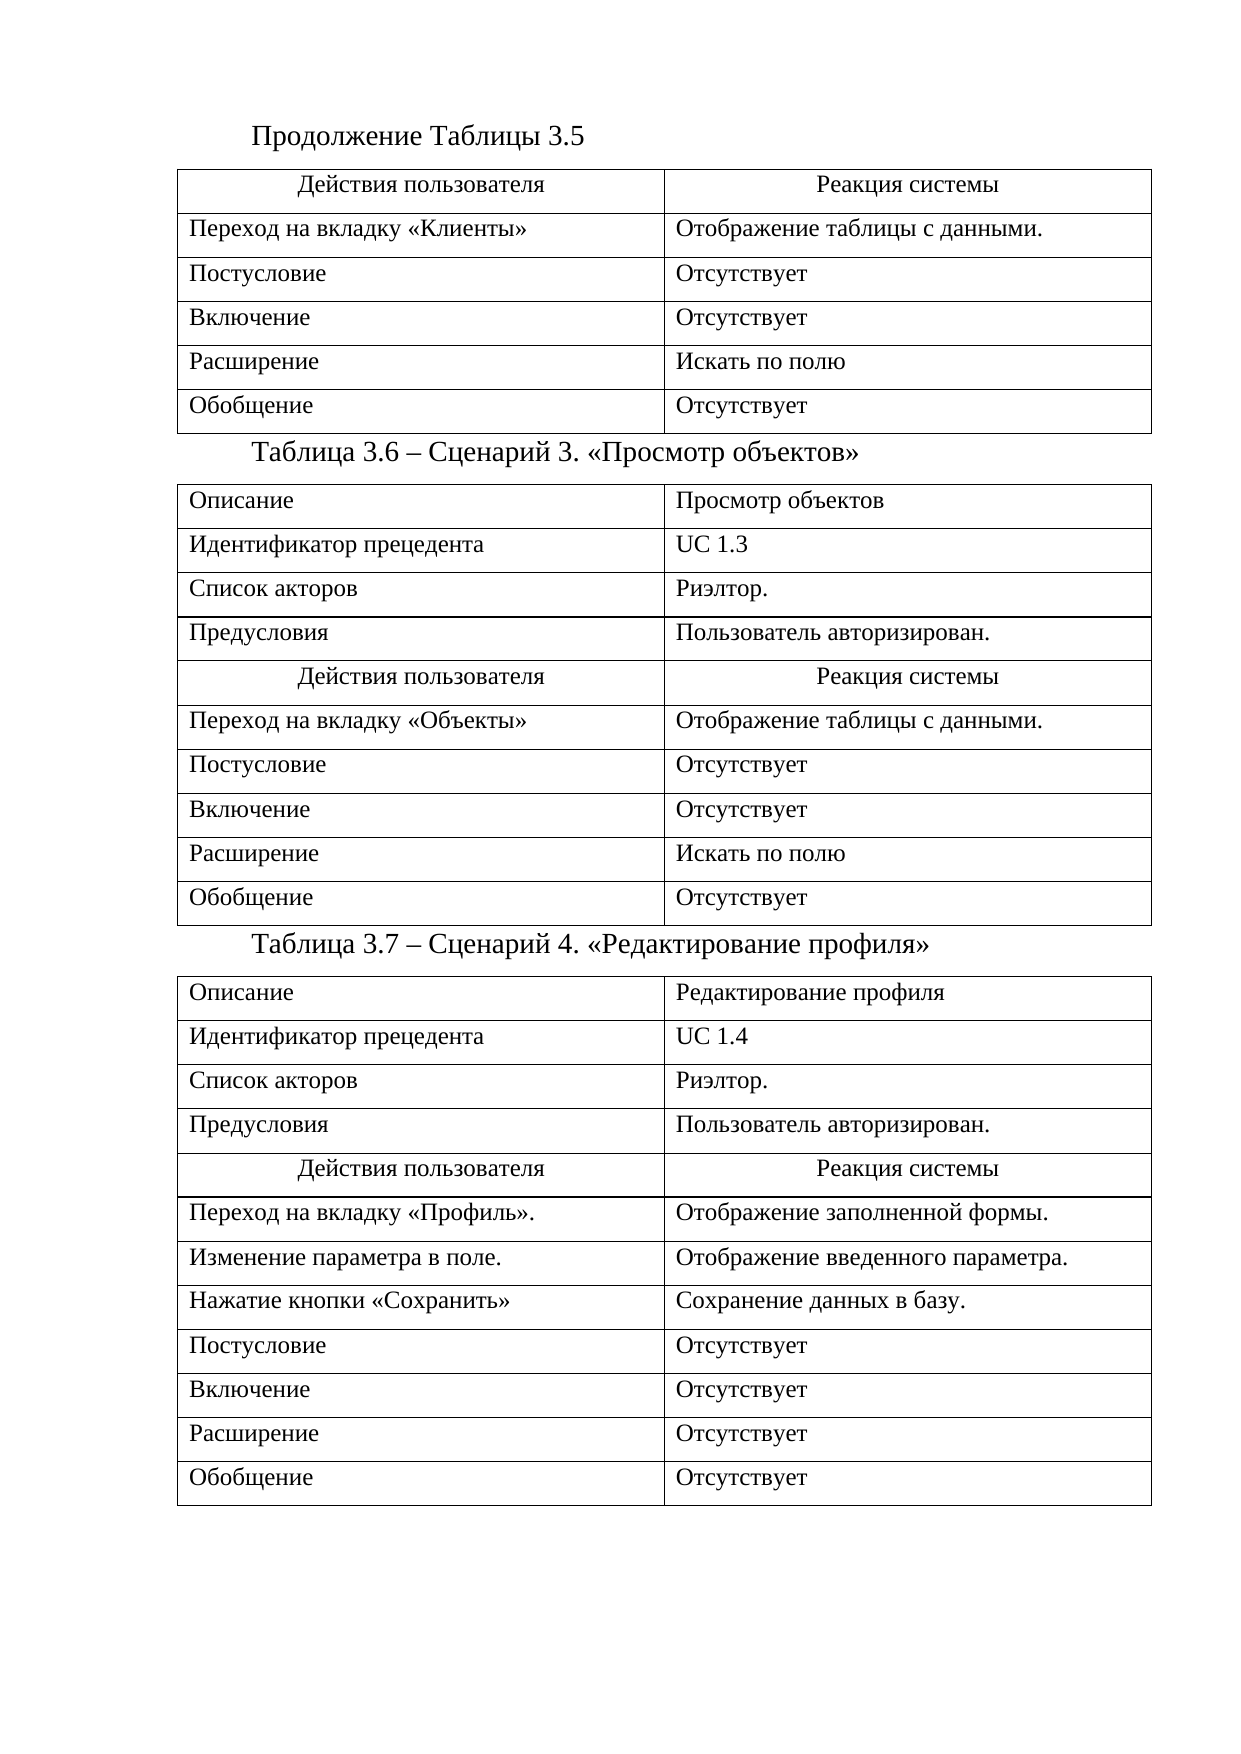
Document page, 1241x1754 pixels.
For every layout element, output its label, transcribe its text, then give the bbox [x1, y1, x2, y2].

table_cell Отсутствует [665, 390, 1151, 433]
table_cell Искать по полю [665, 838, 1151, 881]
table_cell Включение [178, 302, 664, 345]
table_cell Отсутствует [665, 882, 1151, 925]
table_cell Постусловие [178, 750, 664, 793]
table_cell Идентификатор прецедента [178, 1021, 664, 1064]
table_header Просмотр объектов [665, 485, 1151, 528]
table_cell Предусловия [178, 618, 664, 660]
text Продолжение Таблицы 3.5 [177, 118, 1152, 152]
table_cell Идентификатор прецедента [178, 529, 664, 572]
table_cell Отображение таблицы с данными. [665, 706, 1151, 748]
table_cell Отсутствует [665, 302, 1151, 345]
table_header Редактирование профиля [665, 977, 1151, 1020]
text Таблица 3.6 – Сценарий 3. «Просмотр объектов» [177, 434, 1152, 467]
table_cell Реакция системы [665, 1154, 1151, 1196]
table_header Описание [178, 977, 664, 1020]
table_cell Действия пользователя [178, 661, 664, 704]
table_cell Отсутствует [665, 1374, 1151, 1417]
table_cell Переход на вкладку «Профиль». [178, 1198, 664, 1241]
table_cell Отсутствует [665, 1330, 1151, 1373]
table_header Реакция системы [665, 170, 1151, 212]
table_cell Действия пользователя [178, 1154, 664, 1196]
table_cell Список акторов [178, 573, 664, 616]
table_cell Предусловия [178, 1109, 664, 1152]
table_cell Реакция системы [665, 661, 1151, 704]
table_cell Включение [178, 794, 664, 837]
table_cell Пользователь авторизирован. [665, 618, 1151, 660]
table_cell Искать по полю [665, 346, 1151, 389]
table_cell Список акторов [178, 1065, 664, 1108]
table_header Действия пользователя [178, 170, 664, 212]
table_cell Переход на вкладку «Клиенты» [178, 214, 664, 257]
table_cell Отображение заполненной формы. [665, 1198, 1151, 1241]
table_cell Нажатие кнопки «Сохранить» [178, 1286, 664, 1329]
table_cell UC 1.4 [665, 1021, 1151, 1064]
table_cell Отсутствует [665, 1418, 1151, 1461]
table_cell Постусловие [178, 258, 664, 301]
table_cell Отображение таблицы с данными. [665, 214, 1151, 257]
table_cell Расширение [178, 346, 664, 389]
table_cell Сохранение данных в базу. [665, 1286, 1151, 1329]
table_cell Отсутствует [665, 1462, 1151, 1505]
table_cell Постусловие [178, 1330, 664, 1373]
table_cell Отсутствует [665, 258, 1151, 301]
table_cell Пользователь авторизирован. [665, 1109, 1151, 1152]
table_cell Включение [178, 1374, 664, 1417]
table_cell Отсутствует [665, 794, 1151, 837]
table_cell Изменение параметра в поле. [178, 1242, 664, 1284]
table_cell Расширение [178, 1418, 664, 1461]
table_header Описание [178, 485, 664, 528]
text Таблица 3.7 – Сценарий 4. «Редактирование профиля» [177, 926, 1152, 959]
table_cell Расширение [178, 838, 664, 881]
table_cell Обобщение [178, 1462, 664, 1505]
table_cell Обобщение [178, 882, 664, 925]
table_cell Риэлтор. [665, 573, 1151, 616]
table_cell Отсутствует [665, 750, 1151, 793]
table_cell Обобщение [178, 390, 664, 433]
table_cell UC 1.3 [665, 529, 1151, 572]
table_cell Переход на вкладку «Объекты» [178, 706, 664, 748]
table_cell Отображение введенного параметра. [665, 1242, 1151, 1284]
table_cell Риэлтор. [665, 1065, 1151, 1108]
